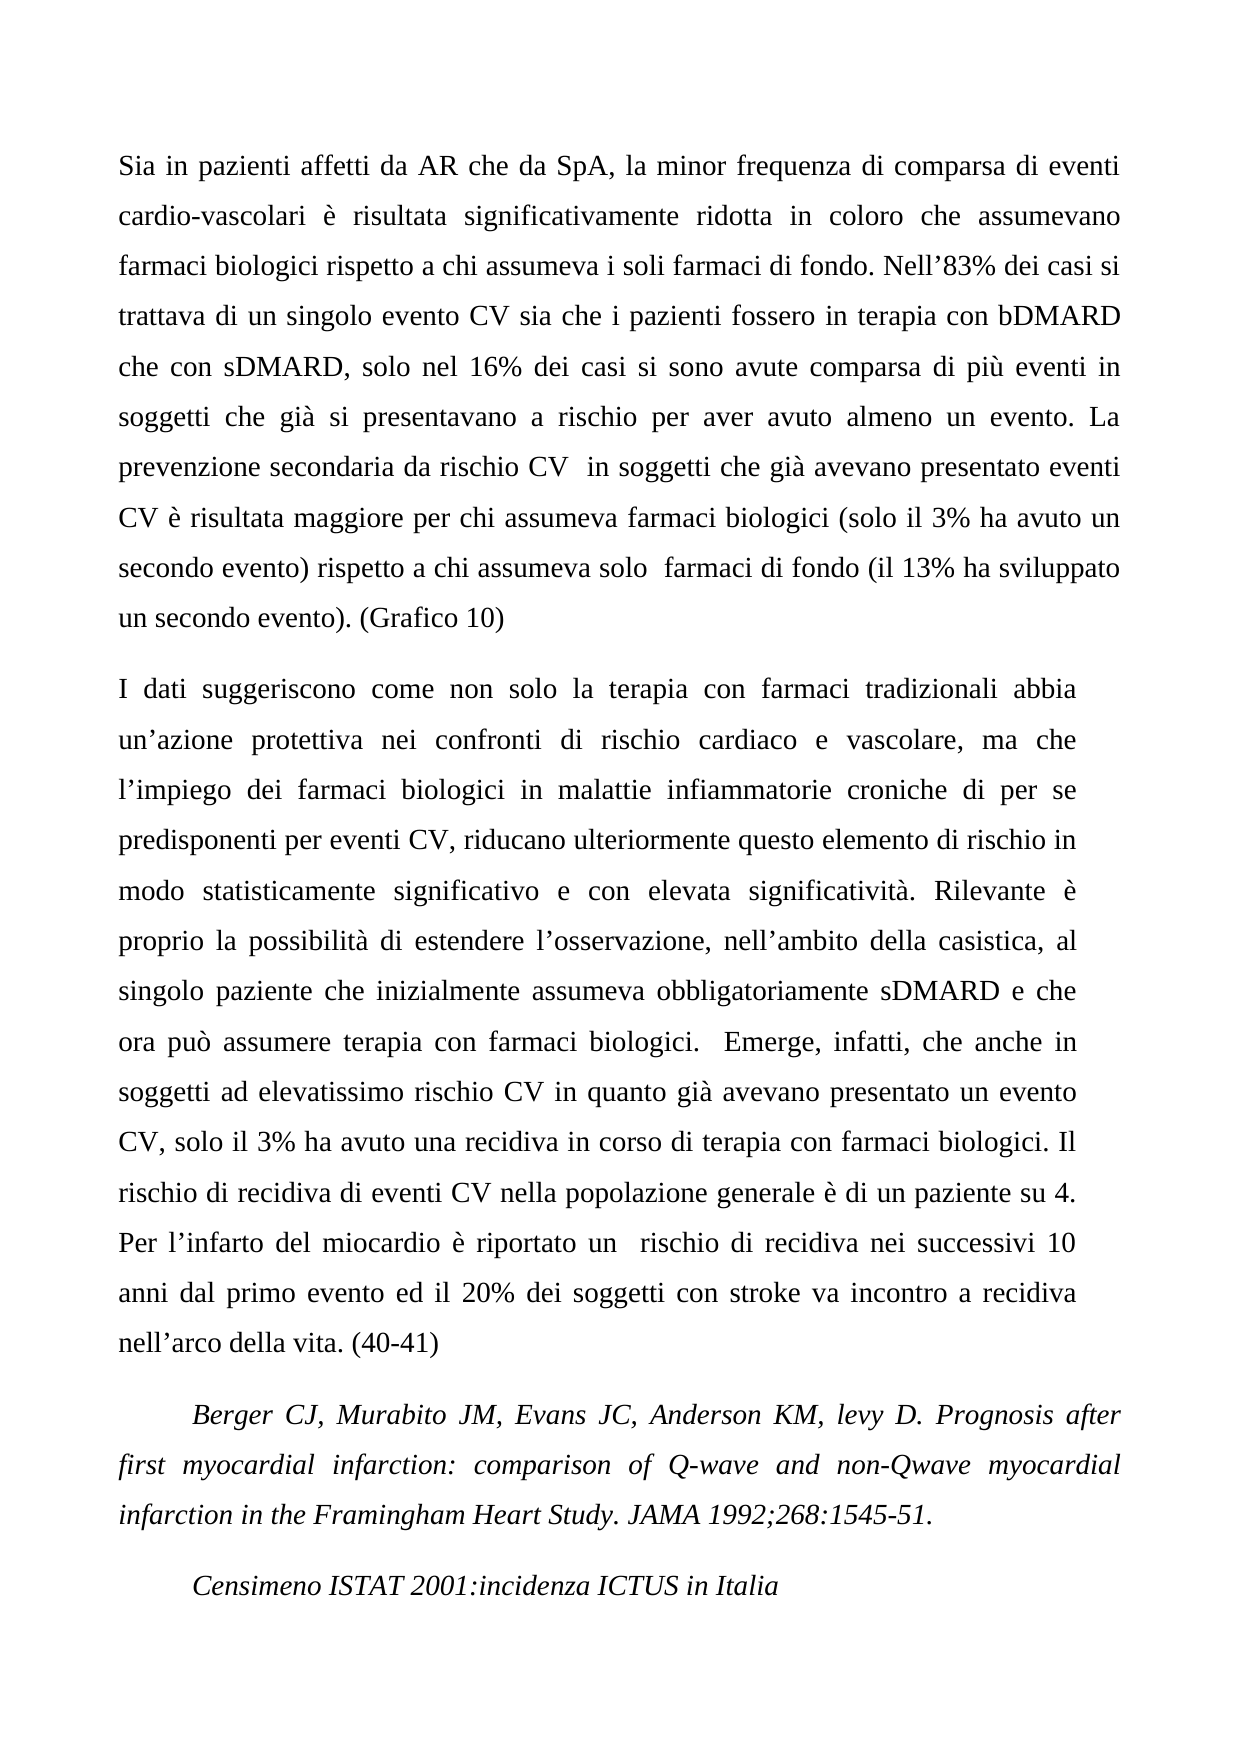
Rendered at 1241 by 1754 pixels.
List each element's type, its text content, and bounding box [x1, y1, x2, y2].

text Sia in pazienti affetti da AR che da SpA, la minor frequenza di comparsa di eventi cardio-vascolari è risultata significativamente ridotta in coloro che assumevano farmaci biologici rispetto a chi assumeva i soli farmaci di fondo. Nell’83% dei casi si trattava di un singolo evento CV sia che i pazienti fossero in terapia con bDMARD che con sDMARD, solo nel 16% dei casi si sono avute comparsa di più eventi in soggetti che già si presentavano a rischio per aver avuto almeno un evento. La prevenzione secondaria da rischio CV in soggetti che già avevano presentato eventi CV è risultata maggiore per chi assumeva farmaci biologici (solo il 3% ha avuto un secondo evento) rispetto a chi assumeva solo farmaci di fondo (il 13% ha sviluppato un secondo evento). (Grafico 10) [118, 148, 1122, 634]
text Censimeno ISTAT 2001:incidenza ICTUS in Italia [118, 1568, 1122, 1602]
text Berger CJ, Murabito JM, Evans JC, Anderson KM, levy D. Prognosis after first myocardial infarction: comparison of Q-wave and non-Qwave myocardial infarction in the Framingham Heart Study. JAMA 1992;268:1545-51. [118, 1397, 1122, 1531]
text I dati suggeriscono come non solo la terapia con farmaci tradizionali abbia un’azione protettiva nei confronti di rischio cardiaco e vascolare, ma che l’impiego dei farmaci biologici in malattie infiammatorie croniche di per se predisponenti per eventi CV, riducano ulteriormente questo elemento di rischio in modo statisticamente significativo e con elevata significatività. Rilevante è proprio la possibilità di estendere l’osservazione, nell’ambito della casistica, al singolo paziente che inizialmente assumeva obbligatoriamente sDMARD e che ora può assumere terapia con farmaci biologici. Emerge, infatti, che anche in soggetti ad elevatissimo rischio CV in quanto già avevano presentato un evento CV, solo il 3% ha avuto una recidiva in corso di terapia con farmaci biologici. Il rischio di recidiva di eventi CV nella popolazione generale è di un paziente su 4. Per l’infarto del miocardio è riportato un rischio di recidiva nei successivi 10 anni dal primo evento ed il 20% dei soggetti con stroke va incontro a recidiva nell’arco della vita. (40-41) [118, 672, 1078, 1359]
